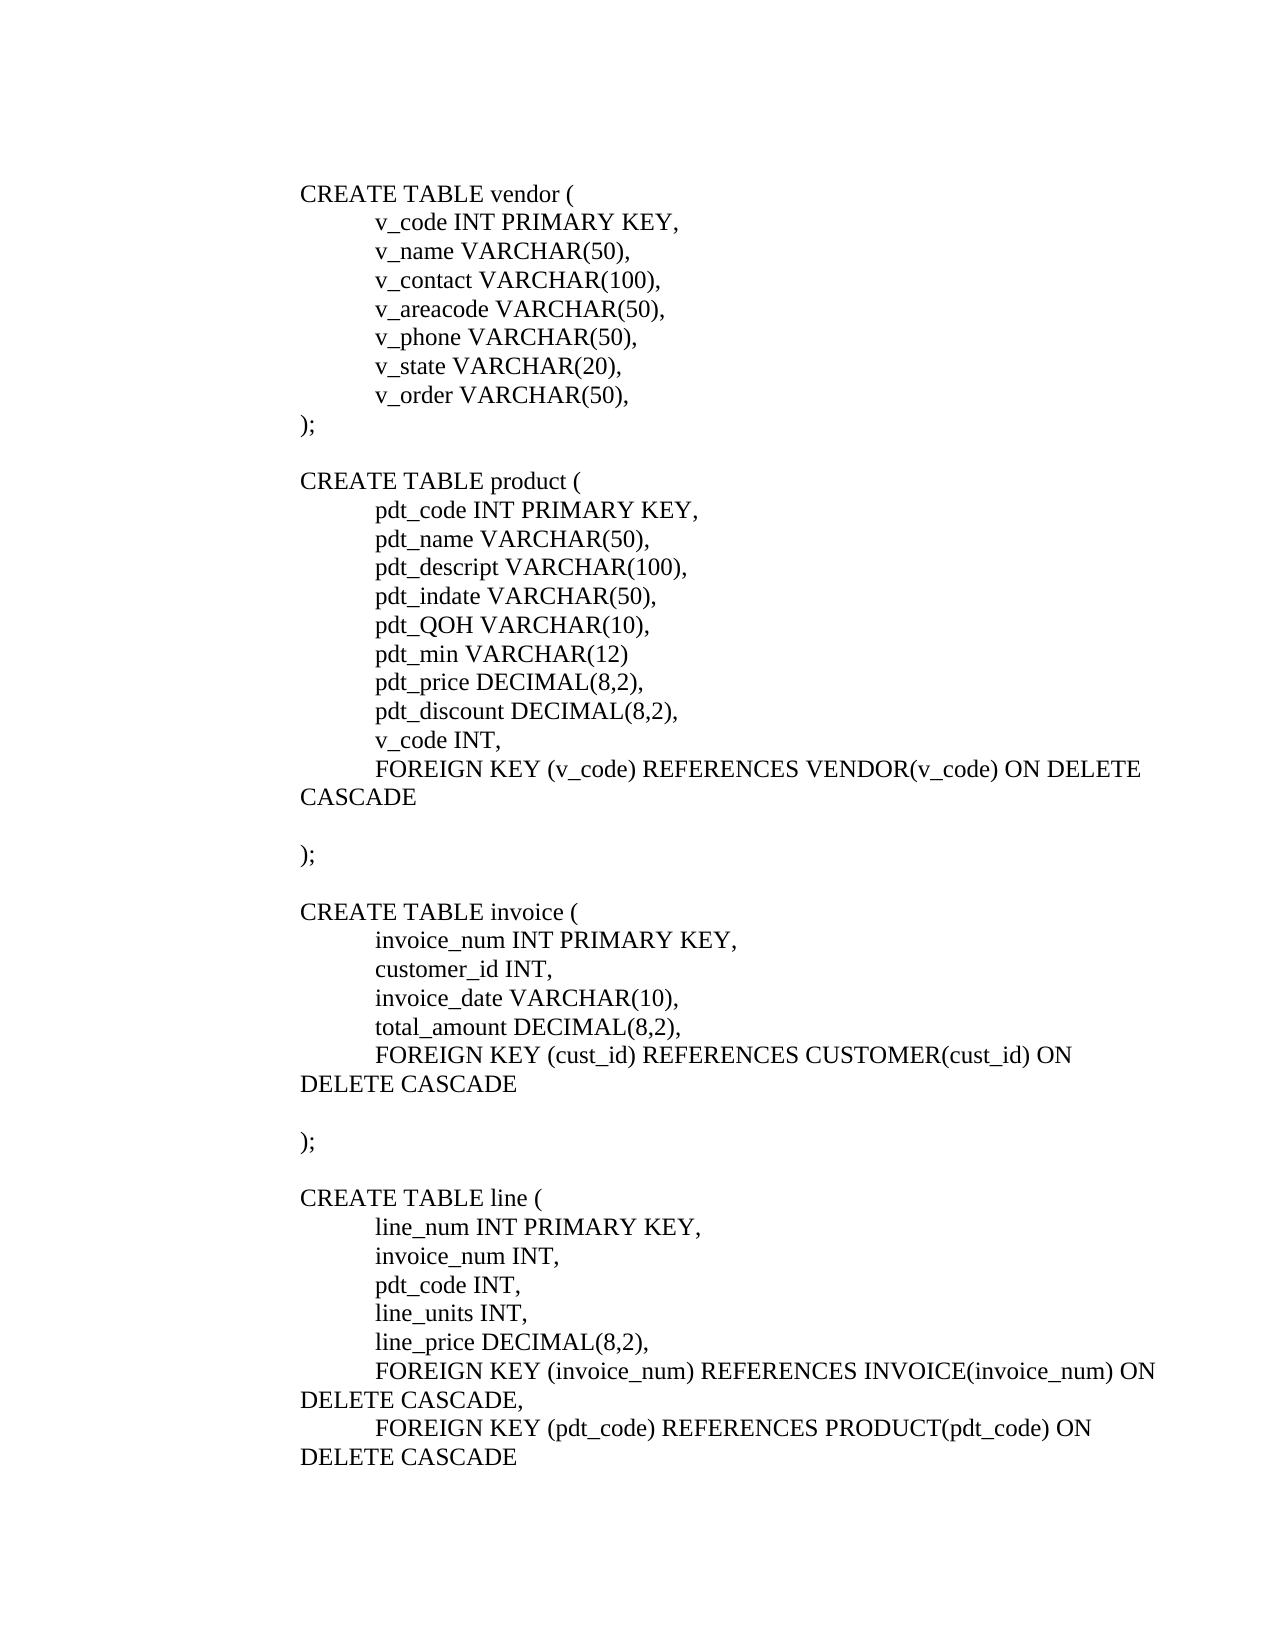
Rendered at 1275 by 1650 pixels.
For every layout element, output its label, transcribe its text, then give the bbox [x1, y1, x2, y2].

text v_phone VARCHAR(50), [300, 322, 1162, 351]
text pdt_name VARCHAR(50), [300, 524, 1162, 552]
text pdt_code INT PRIMARY KEY, [300, 495, 1162, 524]
text FOREIGN KEY (invoice_num) REFERENCES INVOICE(invoice_num) ON DELETE CASCADE, [300, 1356, 1162, 1413]
text invoice_num INT, [300, 1241, 1162, 1270]
text v_code INT PRIMARY KEY, [300, 207, 1162, 236]
text pdt_discount DECIMAL(8,2), [300, 696, 1162, 725]
text v_contact VARCHAR(100), [300, 265, 1162, 294]
text ); [300, 839, 1162, 868]
text CREATE TABLE product ( [300, 466, 1162, 495]
text FOREIGN KEY (pdt_code) REFERENCES PRODUCT(pdt_code) ON DELETE CASCADE [300, 1413, 1162, 1471]
text CREATE TABLE vendor ( [300, 179, 1162, 207]
text line_price DECIMAL(8,2), [300, 1327, 1162, 1356]
text line_num INT PRIMARY KEY, [300, 1212, 1162, 1241]
text FOREIGN KEY (cust_id) REFERENCES CUSTOMER(cust_id) ON DELETE CASCADE [300, 1041, 1162, 1098]
text ); [300, 409, 1162, 437]
text pdt_price DECIMAL(8,2), [300, 667, 1162, 696]
text v_order VARCHAR(50), [300, 380, 1162, 409]
text line_units INT, [300, 1298, 1162, 1327]
text pdt_min VARCHAR(12) [300, 639, 1162, 667]
text pdt_indate VARCHAR(50), [300, 581, 1162, 610]
text v_code INT, [300, 725, 1162, 754]
text invoice_num INT PRIMARY KEY, [300, 926, 1162, 954]
text pdt_descript VARCHAR(100), [300, 552, 1162, 581]
text v_name VARCHAR(50), [300, 236, 1162, 265]
text invoice_date VARCHAR(10), [300, 983, 1162, 1012]
text pdt_QOH VARCHAR(10), [300, 610, 1162, 639]
text CREATE TABLE invoice ( [300, 897, 1162, 926]
text customer_id INT, [300, 954, 1162, 983]
text pdt_code INT, [300, 1270, 1162, 1298]
text ); [300, 1126, 1162, 1155]
text v_areacode VARCHAR(50), [300, 294, 1162, 322]
text CREATE TABLE line ( [300, 1183, 1162, 1212]
text total_amount DECIMAL(8,2), [300, 1012, 1162, 1041]
text FOREIGN KEY (v_code) REFERENCES VENDOR(v_code) ON DELETE CASCADE [300, 754, 1162, 811]
text v_state VARCHAR(20), [300, 351, 1162, 380]
